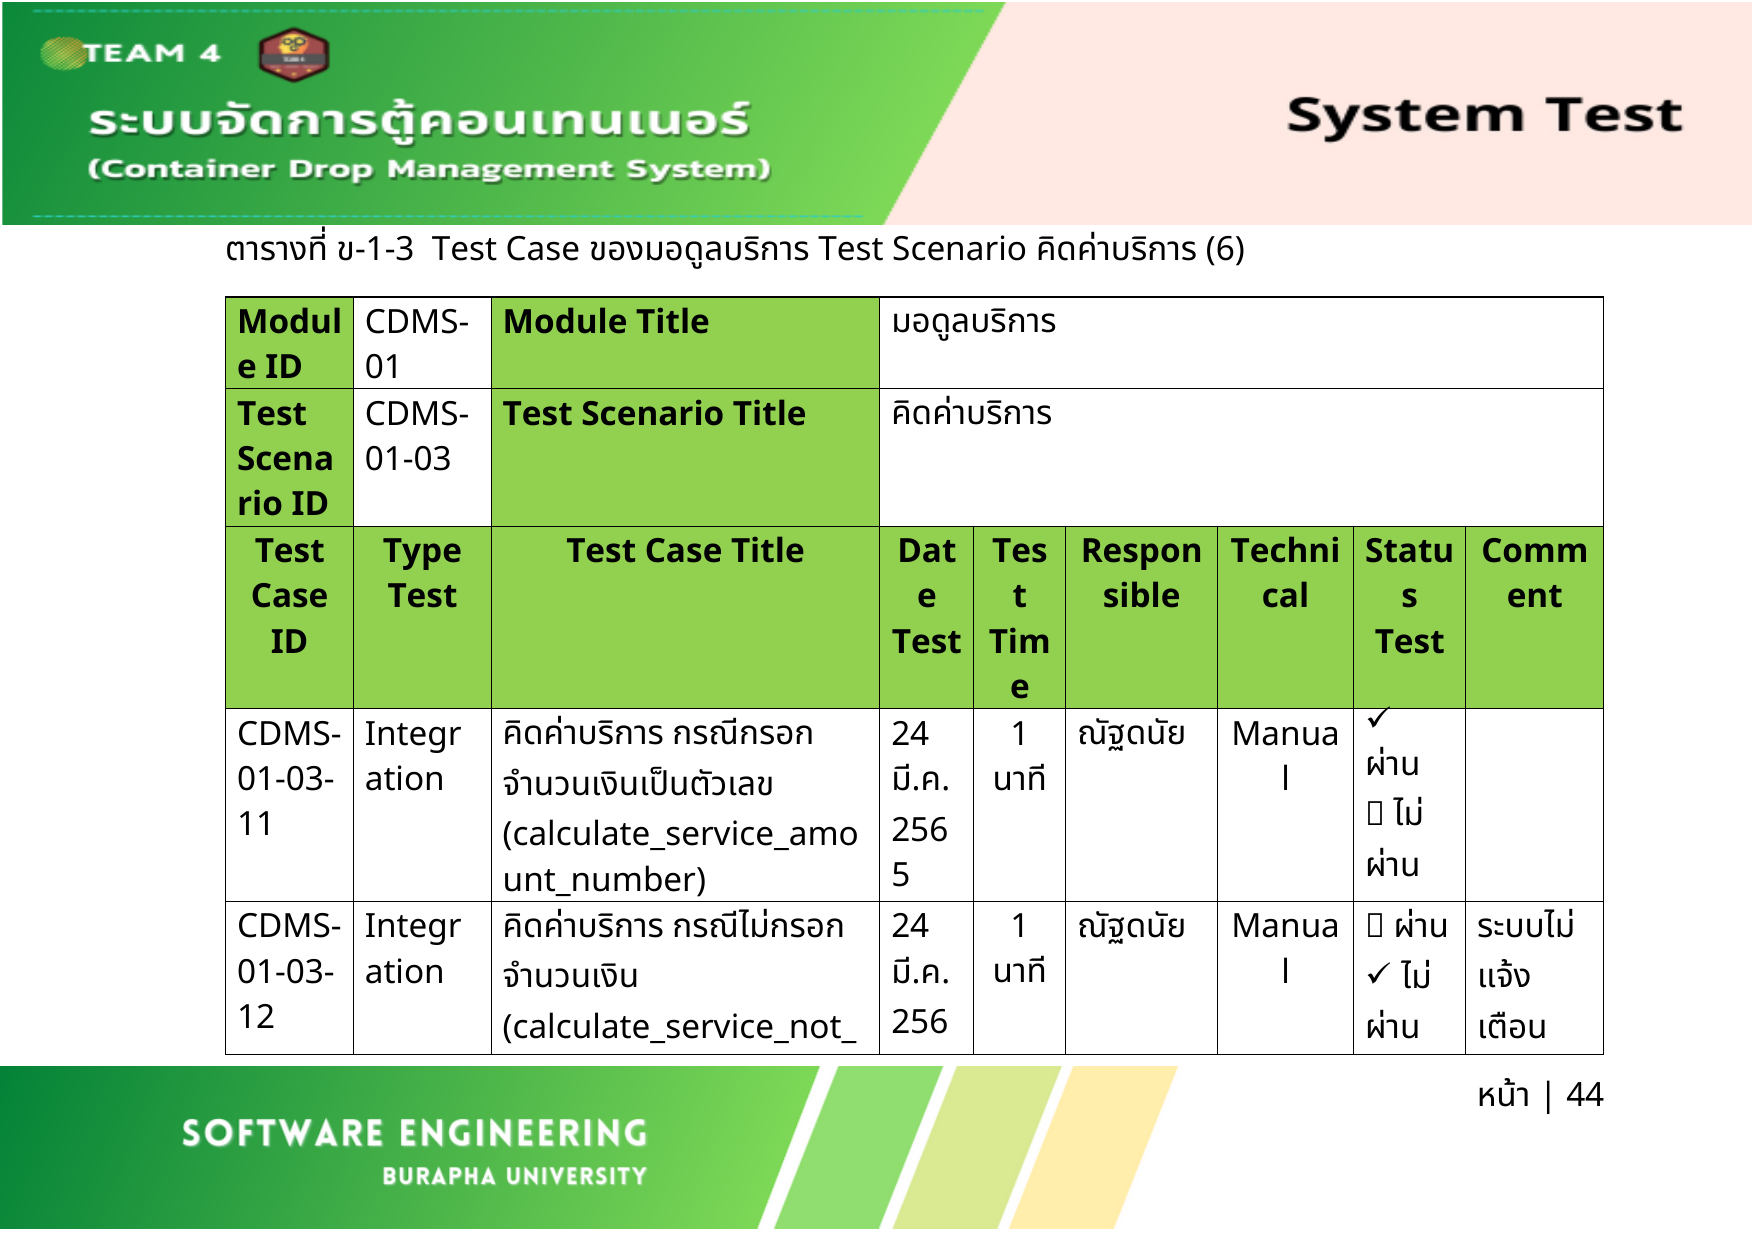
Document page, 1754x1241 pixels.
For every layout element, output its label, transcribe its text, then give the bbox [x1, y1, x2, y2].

table_cell Test Case Title [492, 527, 879, 708]
table_cell 24 มี.ค. 2565 [880, 902, 973, 1053]
table_cell ณัฐดนัย [1066, 709, 1217, 901]
table_cell Integration [354, 709, 491, 901]
table_cell 1 นาที [974, 709, 1065, 901]
table_header CDMS-01 [354, 298, 491, 388]
table_cell Technical [1218, 527, 1353, 708]
text ตารางที่ ข-1-3 Test Case ของมอดูลบริการ Test Scenario คิดค่าบริการ (6) [225, 225, 1604, 276]
table_cell Test Time [974, 527, 1065, 708]
table_cell 1 นาที [974, 902, 1065, 1053]
table_cell Comment [1466, 527, 1603, 708]
table_cell Test Case ID [226, 527, 353, 708]
table_cell CDMS-01-03-11 [226, 709, 353, 901]
table_cell CDMS-01-03-12 [226, 902, 353, 1053]
table_cell ผ่าน  ไม่ผ่าน [1354, 709, 1465, 901]
table_header Module ID [226, 298, 353, 388]
table_cell Type Test [354, 527, 491, 708]
table_cell Test Scenario Title [492, 389, 879, 526]
table_cell Responsible [1066, 527, 1217, 708]
table_cell [1466, 709, 1603, 901]
picture [0, 1066, 1754, 1229]
table_cell 24 มี.ค. 2565 [880, 709, 973, 901]
table_header มอดูลบริการ [880, 298, 1603, 388]
table_cell Manual [1218, 709, 1353, 901]
table_cell Manual [1218, 902, 1353, 1053]
table_cell ระบบไม่แจ้งเตือน [1466, 902, 1603, 1053]
table_cell Date Test [880, 527, 973, 708]
table_cell คิดค่าบริการ กรณีกรอกจำนวนเงินเป็นตัวเลข (calculate_service_amount_number) [492, 709, 879, 901]
table_cell คิดค่าบริการ [880, 389, 1603, 526]
picture [2, 2, 1752, 225]
table_cell Status Test [1354, 527, 1465, 708]
table_cell ณัฐดนัย [1066, 902, 1217, 1053]
table_cell CDMS-01-03 [354, 389, 491, 526]
table_header Module Title [492, 298, 879, 388]
table_cell  ผ่าน ไม่ผ่าน [1354, 902, 1465, 1053]
table_cell Integration [354, 902, 491, 1053]
table_cell Test Scenario ID [226, 389, 353, 526]
table_cell คิดค่าบริการ กรณีไม่กรอกจำนวนเงิน (calculate_service_not_amount) [492, 902, 879, 1053]
